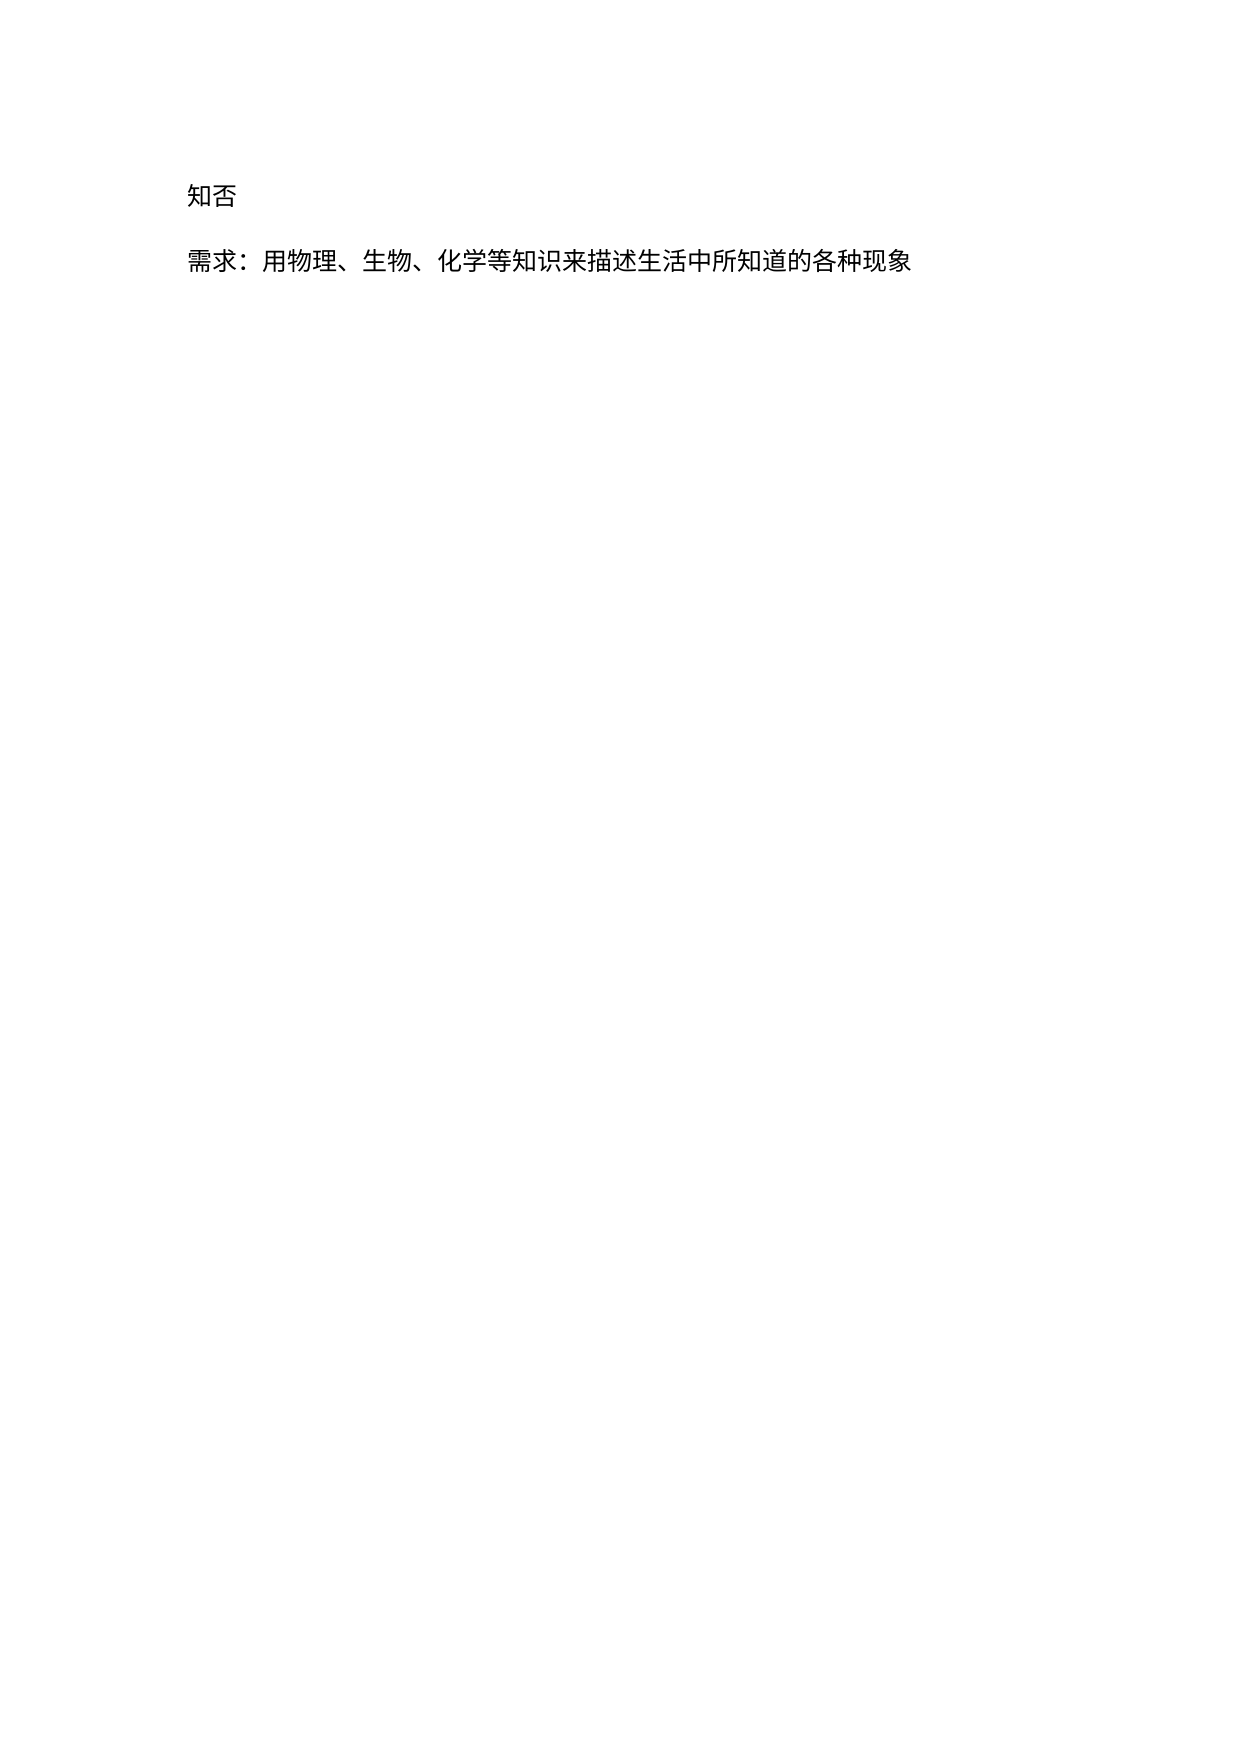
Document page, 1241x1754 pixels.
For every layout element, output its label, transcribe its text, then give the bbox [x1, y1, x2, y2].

text 知否 [187, 162, 1053, 227]
text 需求：用物理、生物、化学等知识来描述生活中所知道的各种现象 [187, 227, 1053, 292]
